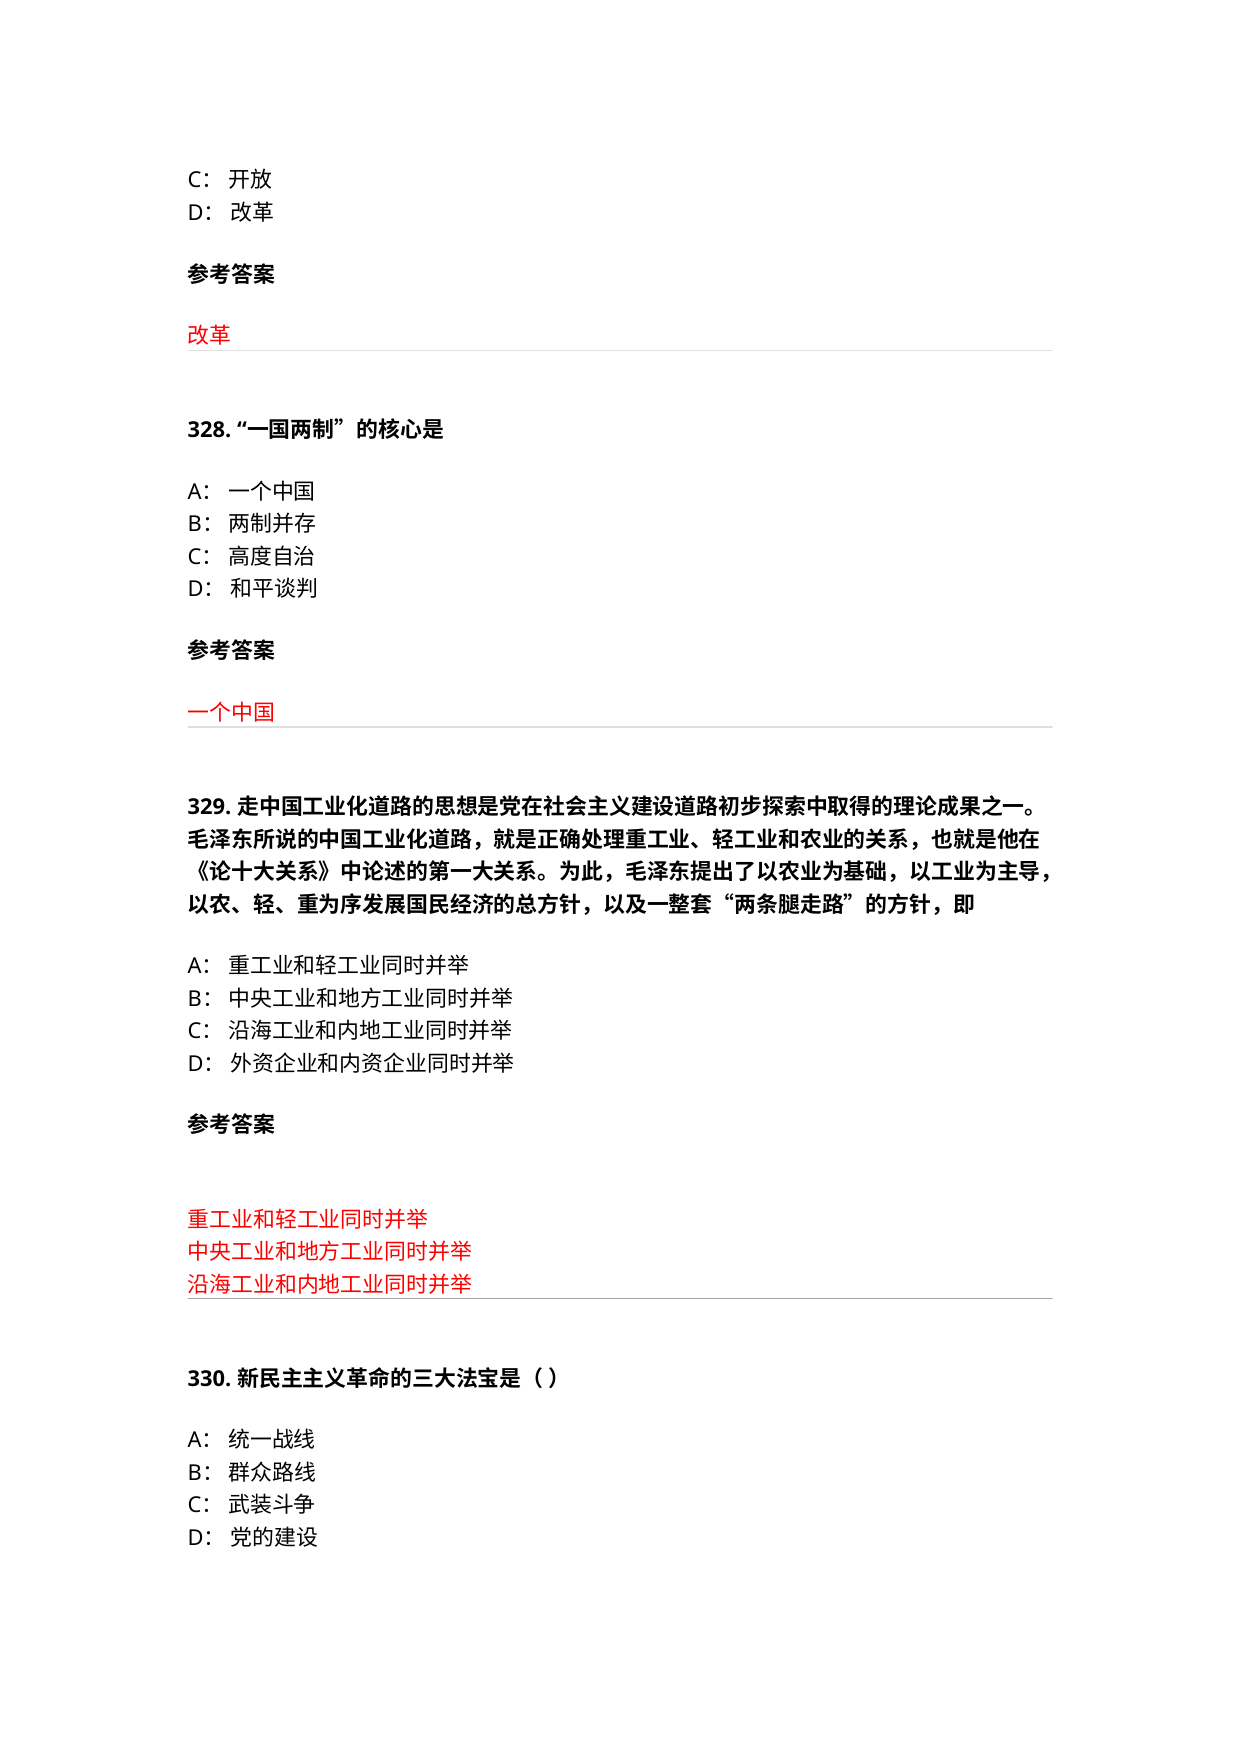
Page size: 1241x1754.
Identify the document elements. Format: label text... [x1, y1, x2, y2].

text C： 开放 [187, 162, 1053, 194]
text A： 一个中国 [187, 474, 1053, 506]
subtitle 参考答案 [187, 1107, 1053, 1139]
text B： 两制并存 [187, 506, 1053, 539]
text B： 中央工业和地方工业同时并举 [187, 980, 1053, 1013]
text D： 和平谈判 [187, 571, 1053, 604]
text 重工业和轻工业同时并举 中央工业和地方工业同时并举 沿海工业和内地工业同时并举 [187, 1169, 1053, 1298]
text C： 高度自治 [187, 539, 1053, 571]
subtitle 参考答案 [187, 633, 1053, 665]
text B： 群众路线 [187, 1454, 1053, 1487]
text A： 重工业和轻工业同时并举 [187, 948, 1053, 980]
text 改革 [187, 318, 1053, 350]
text D： 党的建设 [187, 1519, 1053, 1552]
subtitle 330. 新民主主义革命的三大法宝是（ ） [187, 1360, 1053, 1393]
text C： 武装斗争 [187, 1487, 1053, 1519]
text D： 改革 [187, 194, 1053, 227]
subtitle 329. 走中国工业化道路的思想是党在社会主义建设道路初步探索中取得的理论成果之一。毛泽东所说的中国工业化道路，就是正确处理重工业、轻工业和农业的关系，也就是他在《论十大关系》中论述的第一大关系。为此，毛泽东提出了以农业为基础，以工业为主导，以农、轻、重为序发展国民经济的总方针，以及一整套“两条腿走路”的方针，即 [187, 789, 1053, 919]
text D： 外资企业和内资企业同时并举 [187, 1045, 1053, 1078]
text 一个中国 [187, 694, 1053, 726]
text C： 沿海工业和内地工业同时并举 [187, 1013, 1053, 1045]
text A： 统一战线 [187, 1422, 1053, 1454]
subtitle 328. “一国两制”的核心是 [187, 412, 1053, 444]
subtitle 参考答案 [187, 256, 1053, 289]
